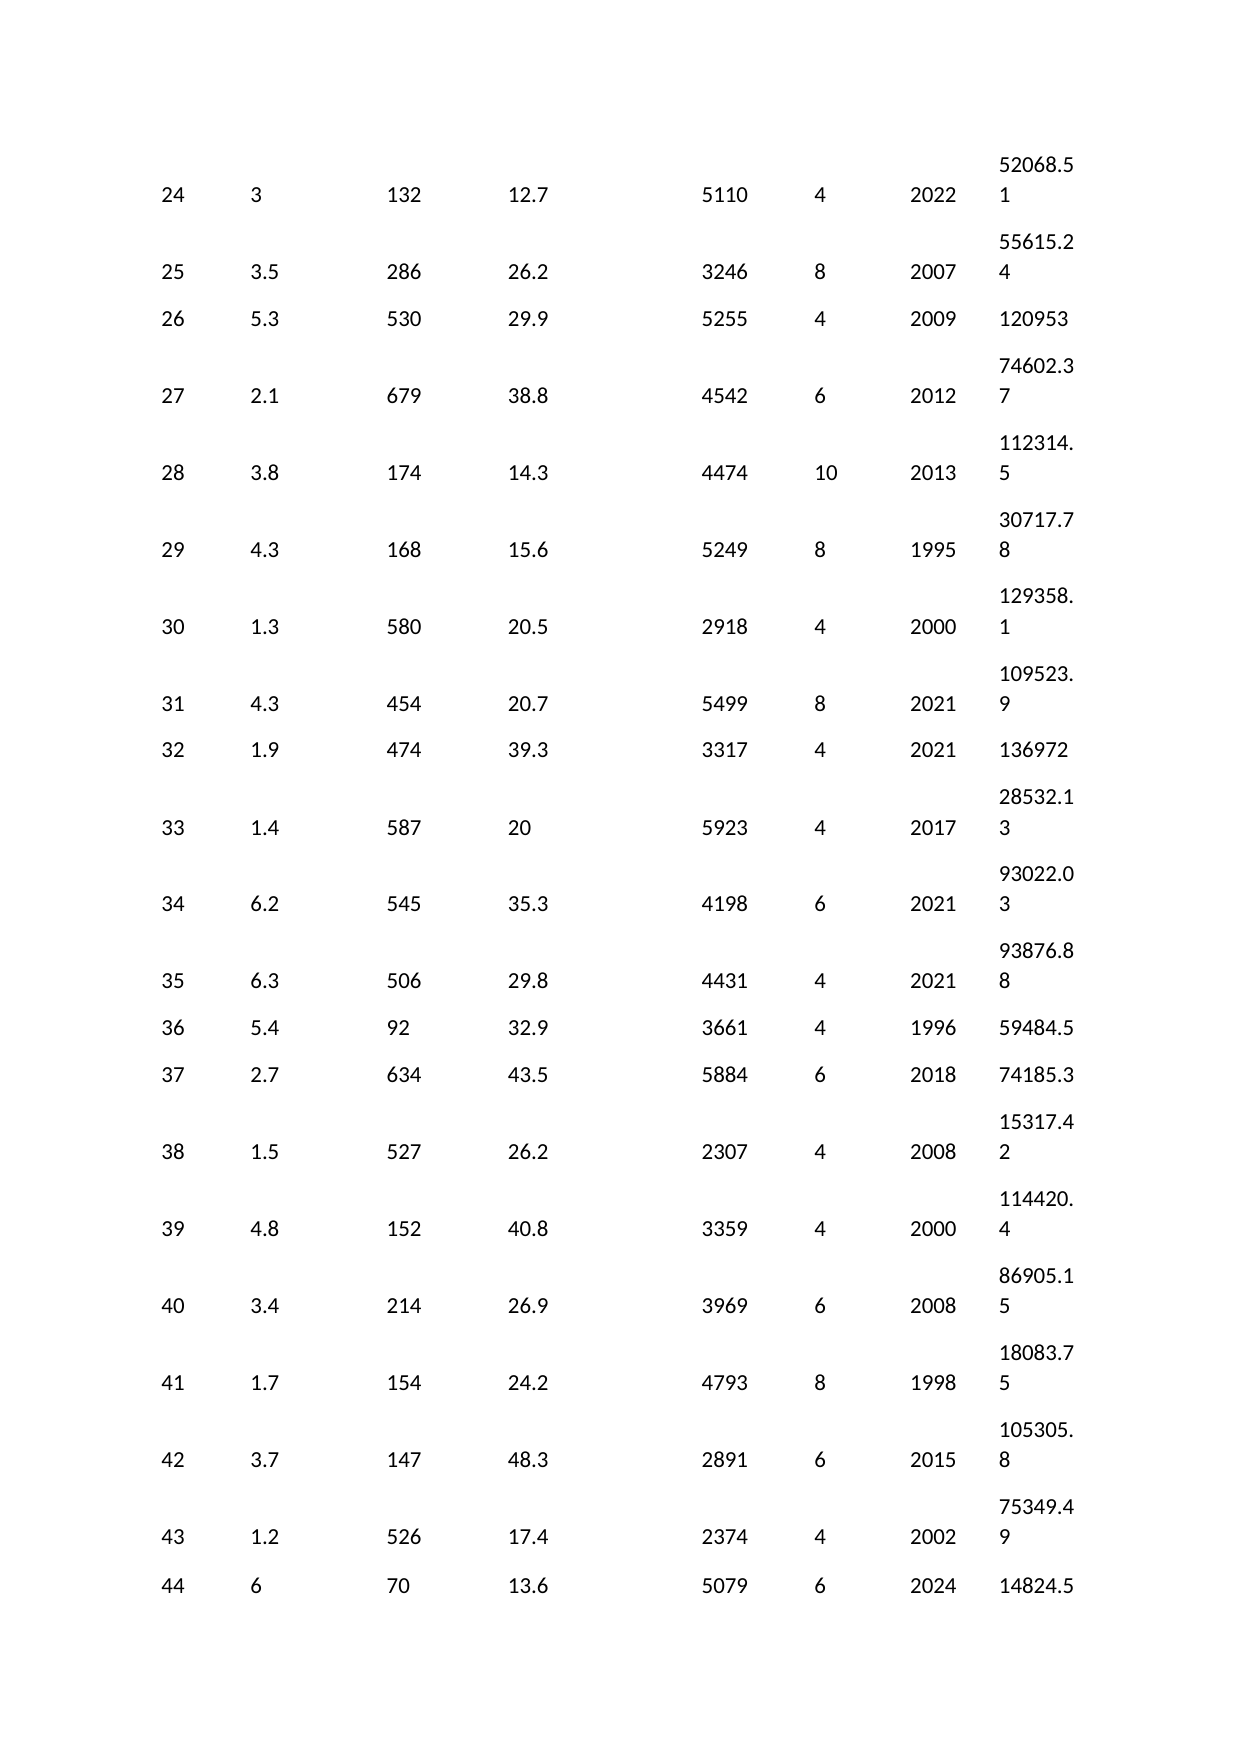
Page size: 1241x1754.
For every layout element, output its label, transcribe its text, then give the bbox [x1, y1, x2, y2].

table_cell 6 [803, 351, 899, 428]
table_cell 24.2 [496, 1338, 690, 1415]
table_cell 27 [150, 351, 239, 428]
table_cell 3246 [690, 227, 803, 304]
table_cell 15317.42 [988, 1107, 1094, 1184]
table_cell 37 [150, 1060, 239, 1107]
table_cell 214 [375, 1261, 496, 1338]
table_cell 5.3 [239, 304, 375, 351]
table_cell 2918 [690, 582, 803, 659]
table_cell 30717.78 [988, 505, 1094, 582]
table_cell 147 [375, 1415, 496, 1492]
table_cell 3661 [690, 1013, 803, 1060]
table_cell 152 [375, 1184, 496, 1261]
table_cell 4 [803, 150, 899, 227]
table_cell 527 [375, 1107, 496, 1184]
table_cell 2021 [899, 859, 987, 936]
table_cell 506 [375, 936, 496, 1013]
table_cell 1998 [899, 1338, 987, 1415]
table_cell 4 [803, 936, 899, 1013]
table_cell 2000 [899, 582, 987, 659]
table_cell 4.3 [239, 659, 375, 736]
table_cell 474 [375, 736, 496, 782]
table_cell 3359 [690, 1184, 803, 1261]
table_cell 634 [375, 1060, 496, 1107]
table_cell 4431 [690, 936, 803, 1013]
table_cell 1.9 [239, 736, 375, 782]
table_cell 52068.51 [988, 150, 1094, 227]
table_cell 35 [150, 936, 239, 1013]
table_cell 2021 [899, 659, 987, 736]
table_cell 4793 [690, 1338, 803, 1415]
table_cell 74602.37 [988, 351, 1094, 428]
table_cell 136972 [988, 736, 1094, 782]
table_cell 2024 [899, 1569, 987, 1599]
table_cell 6 [803, 859, 899, 936]
table_cell 2008 [899, 1261, 987, 1338]
table_cell 580 [375, 582, 496, 659]
table_cell 526 [375, 1492, 496, 1569]
table_cell 6 [239, 1569, 375, 1599]
table_cell 70 [375, 1569, 496, 1599]
table_cell 3317 [690, 736, 803, 782]
table_cell 30 [150, 582, 239, 659]
table_cell 15.6 [496, 505, 690, 582]
table_cell 129358.1 [988, 582, 1094, 659]
table_cell 93022.03 [988, 859, 1094, 936]
table_cell 2015 [899, 1415, 987, 1492]
table_cell 530 [375, 304, 496, 351]
table_cell 43 [150, 1492, 239, 1569]
table_cell 93876.88 [988, 936, 1094, 1013]
table_cell 1.2 [239, 1492, 375, 1569]
table_cell 43.5 [496, 1060, 690, 1107]
table_cell 4.8 [239, 1184, 375, 1261]
table_cell 4 [803, 304, 899, 351]
table_cell 39 [150, 1184, 239, 1261]
table_cell 2009 [899, 304, 987, 351]
table_cell 38.8 [496, 351, 690, 428]
table_cell 1.4 [239, 783, 375, 859]
table_cell 18083.75 [988, 1338, 1094, 1415]
table_cell 6 [803, 1261, 899, 1338]
table_cell 41 [150, 1338, 239, 1415]
table_cell 2013 [899, 428, 987, 505]
table_cell 5255 [690, 304, 803, 351]
table_cell 2021 [899, 936, 987, 1013]
table_cell 132 [375, 150, 496, 227]
table_cell 2002 [899, 1492, 987, 1569]
table_cell 8 [803, 227, 899, 304]
table_cell 3 [239, 150, 375, 227]
table_cell 2017 [899, 783, 987, 859]
table_cell 2891 [690, 1415, 803, 1492]
table_cell 4474 [690, 428, 803, 505]
table_cell 1996 [899, 1013, 987, 1060]
table_cell 13.6 [496, 1569, 690, 1599]
table_cell 74185.3 [988, 1060, 1094, 1107]
table_cell 2018 [899, 1060, 987, 1107]
table_cell 1.7 [239, 1338, 375, 1415]
table_cell 286 [375, 227, 496, 304]
table_cell 32 [150, 736, 239, 782]
table_cell 44 [150, 1569, 239, 1599]
table_cell 75349.49 [988, 1492, 1094, 1569]
table_cell 2008 [899, 1107, 987, 1184]
table_cell 679 [375, 351, 496, 428]
table_cell 35.3 [496, 859, 690, 936]
table_cell 5923 [690, 783, 803, 859]
table_cell 4 [803, 736, 899, 782]
table_cell 8 [803, 505, 899, 582]
table_cell 8 [803, 1338, 899, 1415]
table_cell 4.3 [239, 505, 375, 582]
table_cell 25 [150, 227, 239, 304]
table_cell 20.7 [496, 659, 690, 736]
table_cell 6 [803, 1569, 899, 1599]
table_cell 26.2 [496, 227, 690, 304]
table_cell 26.2 [496, 1107, 690, 1184]
table_cell 5.4 [239, 1013, 375, 1060]
table_cell 120953 [988, 304, 1094, 351]
table_cell 4 [803, 1184, 899, 1261]
table_cell 48.3 [496, 1415, 690, 1492]
table_cell 29 [150, 505, 239, 582]
table_cell 5110 [690, 150, 803, 227]
table_cell 28 [150, 428, 239, 505]
table_cell 1.5 [239, 1107, 375, 1184]
table_cell 3969 [690, 1261, 803, 1338]
table_cell 59484.5 [988, 1013, 1094, 1060]
table_cell 4542 [690, 351, 803, 428]
table_cell 92 [375, 1013, 496, 1060]
table_cell 12.7 [496, 150, 690, 227]
table_cell 6 [803, 1060, 899, 1107]
table_cell 36 [150, 1013, 239, 1060]
table_cell 26 [150, 304, 239, 351]
table_cell 3.5 [239, 227, 375, 304]
table_cell 4 [803, 1492, 899, 1569]
table_cell 39.3 [496, 736, 690, 782]
table_cell 168 [375, 505, 496, 582]
table_cell 2374 [690, 1492, 803, 1569]
table_cell 112314.5 [988, 428, 1094, 505]
table_cell 2.1 [239, 351, 375, 428]
table_cell 2.7 [239, 1060, 375, 1107]
table_cell 174 [375, 428, 496, 505]
table_cell 14824.58 [988, 1569, 1094, 1599]
table_cell 3.4 [239, 1261, 375, 1338]
table_cell 2022 [899, 150, 987, 227]
table_cell 14.3 [496, 428, 690, 505]
table_cell 545 [375, 859, 496, 936]
table_cell 105305.8 [988, 1415, 1094, 1492]
table_cell 1.3 [239, 582, 375, 659]
table_cell 5499 [690, 659, 803, 736]
table_cell 2021 [899, 736, 987, 782]
table_cell 24 [150, 150, 239, 227]
table_cell 8 [803, 659, 899, 736]
table_cell 29.8 [496, 936, 690, 1013]
table_cell 5884 [690, 1060, 803, 1107]
table_cell 4 [803, 1107, 899, 1184]
table_cell 587 [375, 783, 496, 859]
table_cell 2000 [899, 1184, 987, 1261]
table_cell 38 [150, 1107, 239, 1184]
table_cell 31 [150, 659, 239, 736]
table_cell 4198 [690, 859, 803, 936]
table_cell 6.3 [239, 936, 375, 1013]
table_cell 40.8 [496, 1184, 690, 1261]
table_cell 2007 [899, 227, 987, 304]
table_cell 34 [150, 859, 239, 936]
table_cell 55615.24 [988, 227, 1094, 304]
table_cell 29.9 [496, 304, 690, 351]
table_cell 4 [803, 1013, 899, 1060]
table_cell 6 [803, 1415, 899, 1492]
table_cell 32.9 [496, 1013, 690, 1060]
table_cell 154 [375, 1338, 496, 1415]
table_cell 109523.9 [988, 659, 1094, 736]
table_cell 2012 [899, 351, 987, 428]
table_cell 1995 [899, 505, 987, 582]
table_cell 5249 [690, 505, 803, 582]
table_cell 5079 [690, 1569, 803, 1599]
table_cell 42 [150, 1415, 239, 1492]
table_cell 86905.15 [988, 1261, 1094, 1338]
table_cell 454 [375, 659, 496, 736]
table_cell 20.5 [496, 582, 690, 659]
table_cell 33 [150, 783, 239, 859]
table_cell 10 [803, 428, 899, 505]
table_cell 114420.4 [988, 1184, 1094, 1261]
table_cell 26.9 [496, 1261, 690, 1338]
table_cell 3.7 [239, 1415, 375, 1492]
table_cell 3.8 [239, 428, 375, 505]
table_cell 28532.13 [988, 783, 1094, 859]
table_cell 2307 [690, 1107, 803, 1184]
table_cell 40 [150, 1261, 239, 1338]
table_cell 20 [496, 783, 690, 859]
table_cell 4 [803, 582, 899, 659]
table_cell 17.4 [496, 1492, 690, 1569]
table_cell 4 [803, 783, 899, 859]
table_cell 6.2 [239, 859, 375, 936]
